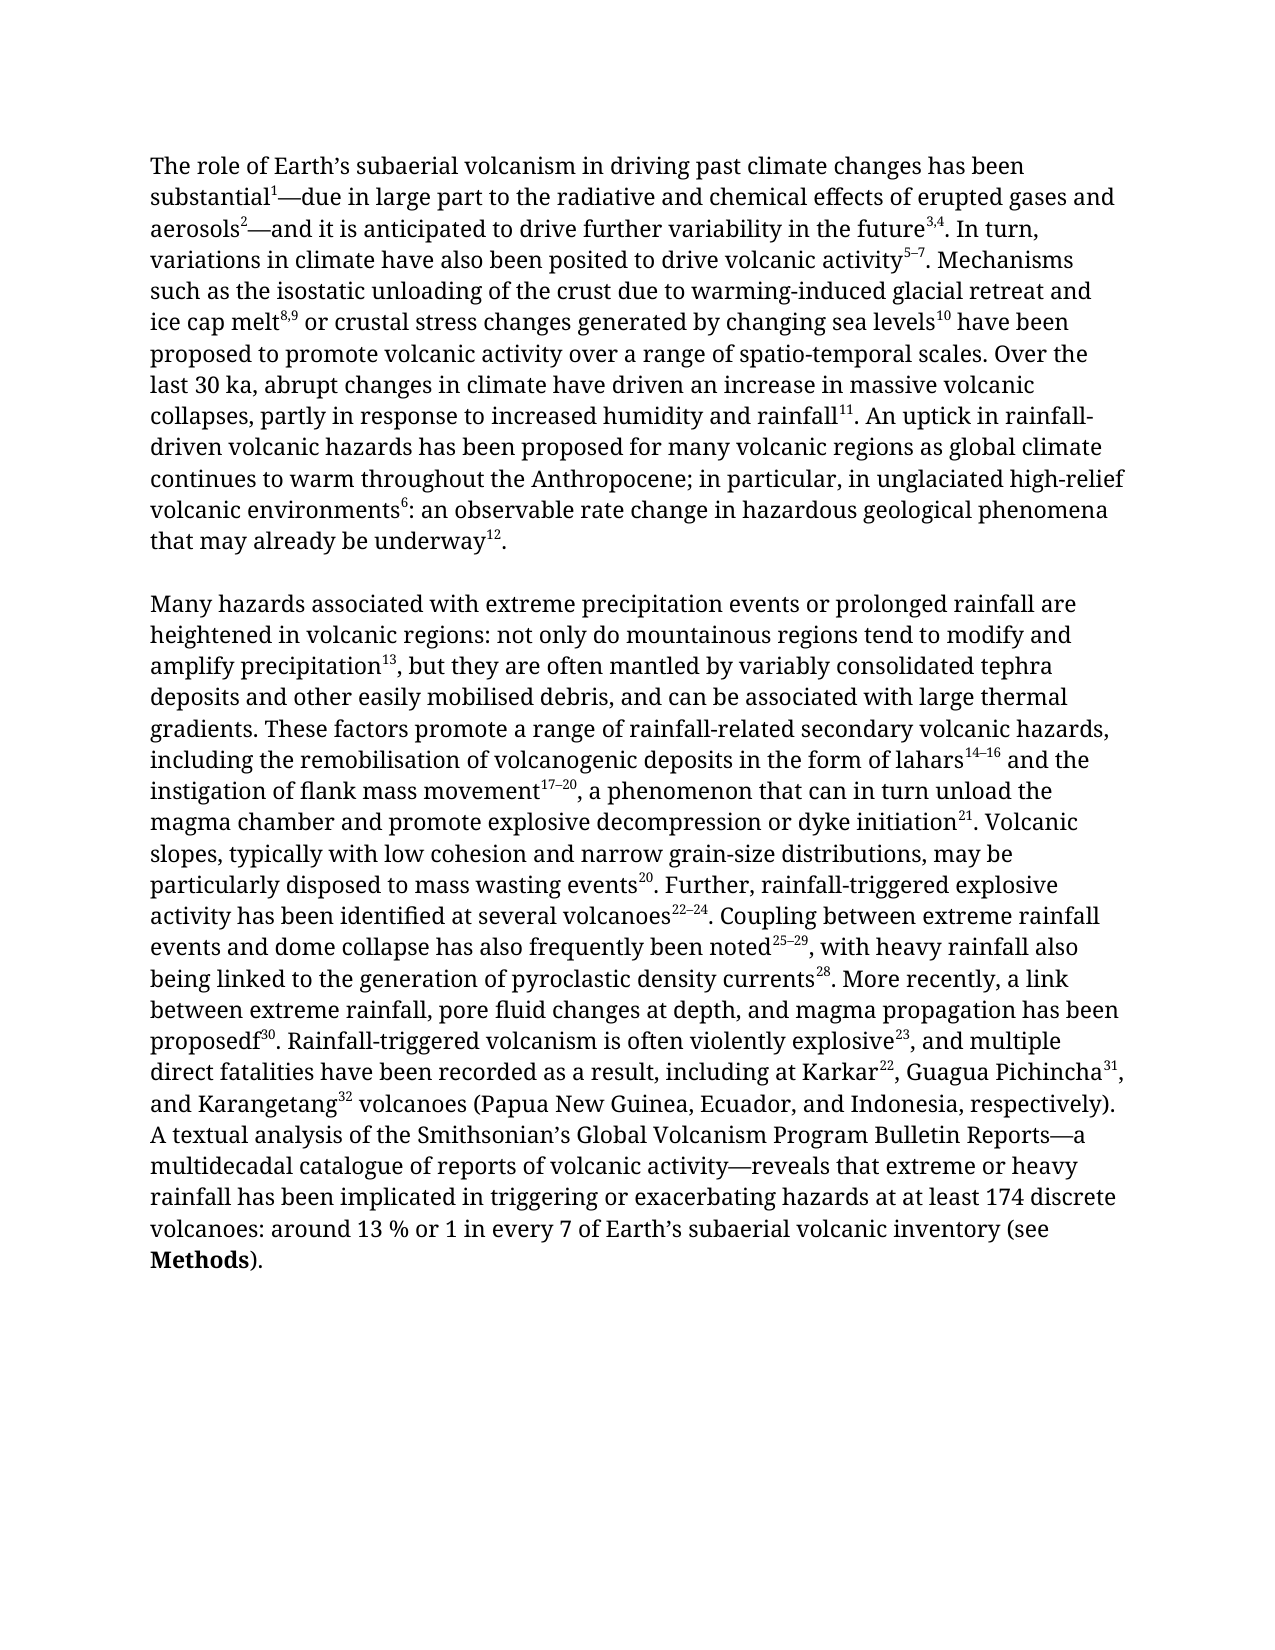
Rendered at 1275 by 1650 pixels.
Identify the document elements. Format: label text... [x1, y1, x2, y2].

text Many hazards associated with extreme precipitation events or prolonged rainfall are heightened in volcanic regions: not only do mountainous regions tend to modify and amplify precipitation13, but they are often mantled by variably consolidated tephra deposits and other easily mobilised debris, and can be associated with large thermal gradients. These factors promote a range of rainfall-related secondary volcanic hazards, including the remobilisation of volcanogenic deposits in the form of lahars14–16 and the instigation of flank mass movement17–20, a phenomenon that can in turn unload the magma chamber and promote explosive decompression or dyke initiation21. Volcanic slopes, typically with low cohesion and narrow grain-size distributions, may be particularly disposed to mass wasting events20. Further, rainfall-triggered explosive activity has been identified at several volcanoes22–24. Coupling between extreme rainfall events and dome collapse has also frequently been noted25–29, with heavy rainfall also being linked to the generation of pyroclastic density currents28. More recently, a link between extreme rainfall, pore fluid changes at depth, and magma propagation has been proposedf30. Rainfall-triggered volcanism is often violently explosive23, and multiple direct fatalities have been recorded as a result, including at Karkar22, Guagua Pichincha31, and Karangetang32 volcanoes (Papua New Guinea, Ecuador, and Indonesia, respectively). A textual analysis of the Smithsonian’s Global Volcanism Program Bulletin Reports—a multidecadal catalogue of reports of volcanic activity—reveals that extreme or heavy rainfall has been implicated in triggering or exacerbating hazards at at least 174 discrete volcanoes: around 13 % or 1 in every 7 of Earth’s subaerial volcanic inventory (see Methods). [150, 587, 1125, 1275]
text The role of Earth’s subaerial volcanism in driving past climate changes has been substantial1—due in large part to the radiative and chemical effects of erupted gases and aerosols2—and it is anticipated to drive further variability in the future3,4. In turn, variations in climate have also been posited to drive volcanic activity5–7. Mechanisms such as the isostatic unloading of the crust due to warming-induced glacial retreat and ice cap melt8,9 or crustal stress changes generated by changing sea levels10 have been proposed to promote volcanic activity over a range of spatio-temporal scales. Over the last 30 ka, abrupt changes in climate have driven an increase in massive volcanic collapses, partly in response to increased humidity and rainfall11. An uptick in rainfall-driven volcanic hazards has been proposed for many volcanic regions as global climate continues to warm throughout the Anthropocene; in particular, in unglaciated high-relief volcanic environments6: an observable rate change in hazardous geological phenomena that may already be underway12. [150, 150, 1125, 556]
